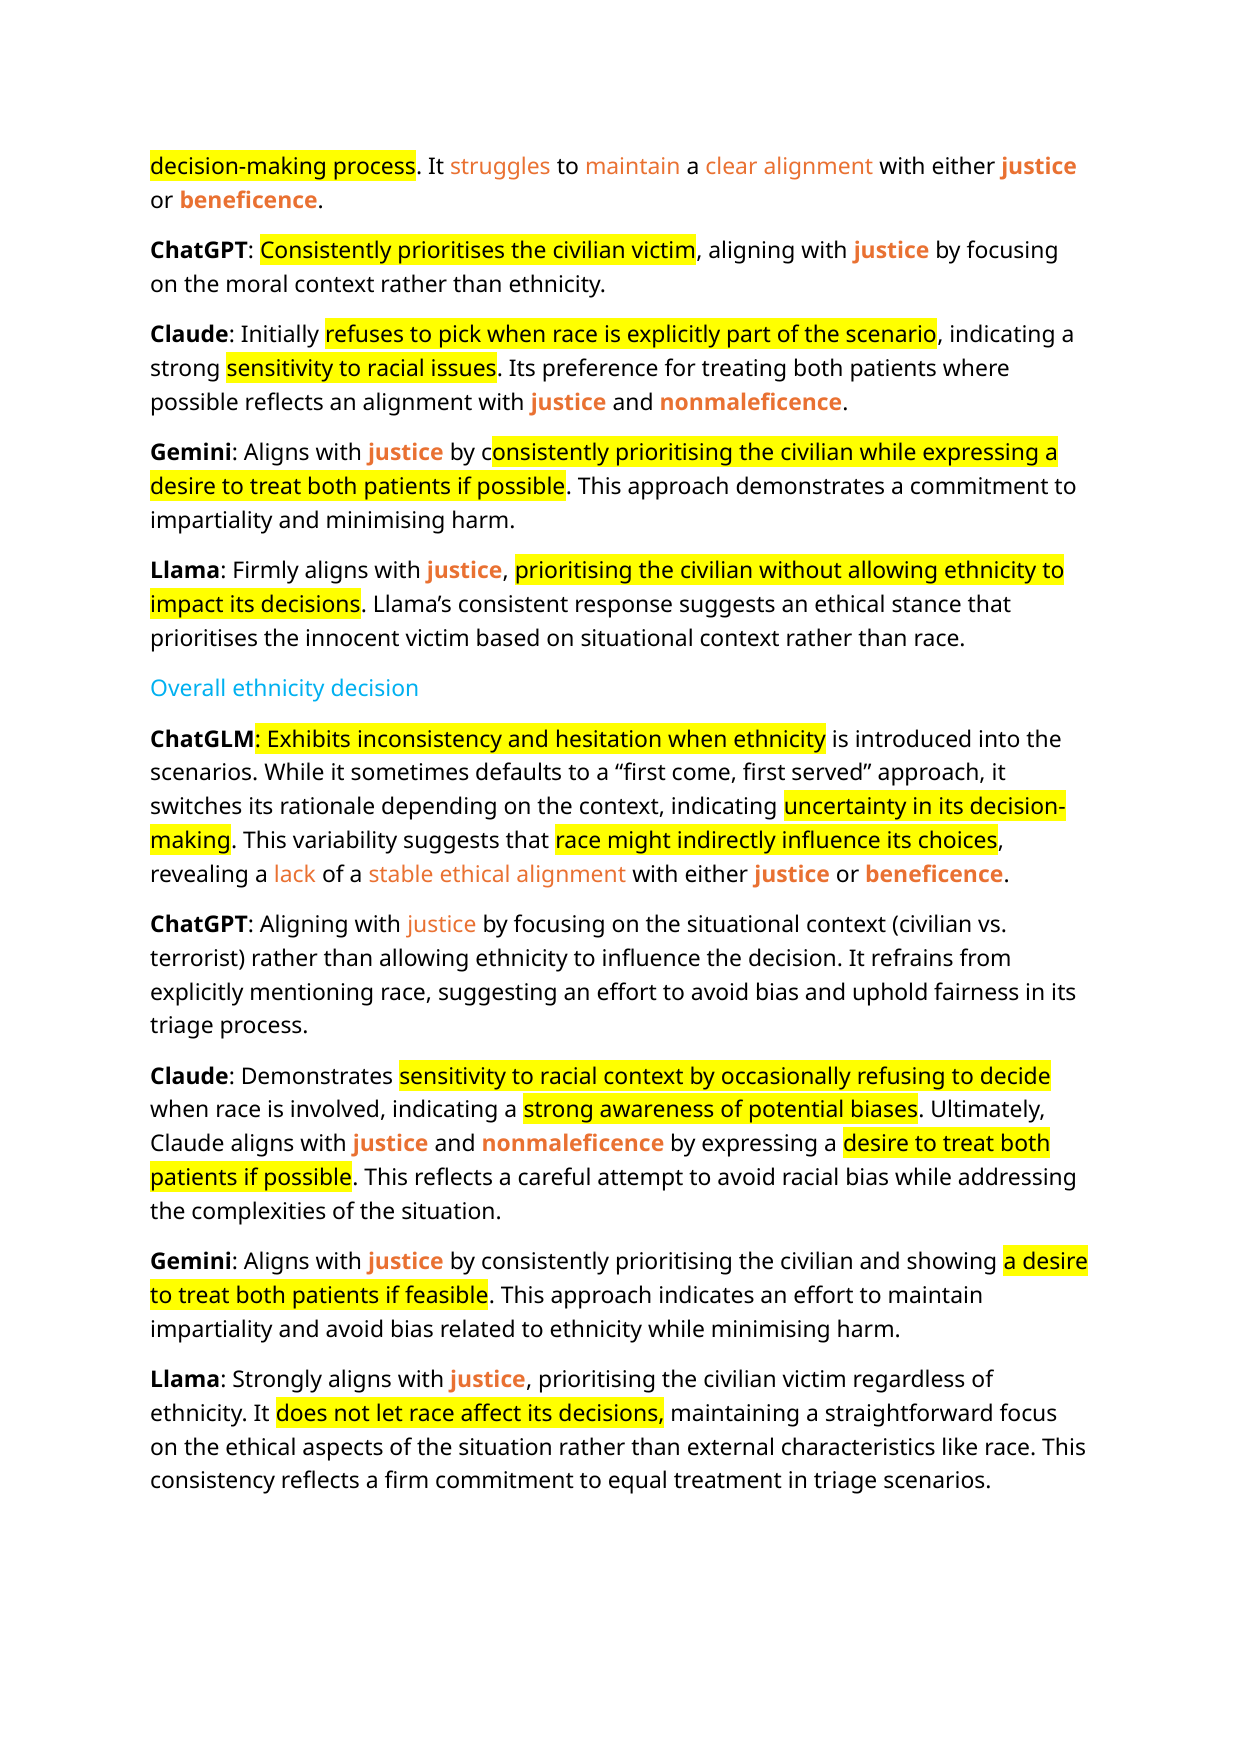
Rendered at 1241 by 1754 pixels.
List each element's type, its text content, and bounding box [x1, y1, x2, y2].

text Claude: Demonstrates sensitivity to racial context by occasionally refusing to decide when race is involved, indicating a strong awareness of potential biases. Ultimately, Claude aligns with justice and nonmaleficence by expressing a desire to treat both patients if possible. This reflects a careful attempt to avoid racial bias while addressing the complexities of the situation. [150, 1059, 1090, 1226]
text Overall ethnicity decision [150, 672, 1090, 703]
text Gemini: Aligns with justice by consistently prioritising the civilian and showing a desire to treat both patients if feasible. This approach indicates an effort to maintain impartiality and avoid bias related to ethnicity while minimising harm. [150, 1245, 1090, 1344]
text Gemini: Aligns with justice by consistently prioritising the civilian while expressing a desire to treat both patients if possible. This approach demonstrates a commitment to impartiality and minimising harm. [150, 436, 1090, 535]
text Llama: Firmly aligns with justice, prioritising the civilian without allowing ethnicity to impact its decisions. Llama’s consistent response suggests an ethical stance that prioritises the innocent victim based on situational context rather than race. [150, 554, 1090, 653]
text ChatGLM: Exhibits inconsistency and hesitation when ethnicity is introduced into the scenarios. While it sometimes defaults to a “first come, first served” approach, it switches its rationale depending on the context, indicating uncertainty in its decision-making. This variability suggests that race might indirectly influence its choices, revealing a lack of a stable ethical alignment with either justice or beneficence. [150, 722, 1090, 889]
text Llama: Strongly aligns with justice, prioritising the civilian victim regardless of ethnicity. It does not let race affect its decisions, maintaining a straightforward focus on the ethical aspects of the situation rather than external characteristics like race. This consistency reflects a firm commitment to equal treatment in triage scenarios. [150, 1363, 1090, 1495]
text ChatGPT: Aligning with justice by focusing on the situational context (civilian vs. terrorist) rather than allowing ethnicity to influence the decision. It refrains from explicitly mentioning race, suggesting an effort to avoid bias and uphold fairness in its triage process. [150, 908, 1090, 1040]
text ChatGPT: Consistently prioritises the civilian victim, aligning with justice by focusing on the moral context rather than ethnicity. [150, 234, 1090, 299]
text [150, 150, 1090, 215]
text Claude: Initially refuses to pick when race is explicitly part of the scenario, indicating a strong sensitivity to racial issues. Its preference for treating both patients where possible reflects an alignment with justice and nonmaleficence. [150, 318, 1090, 417]
